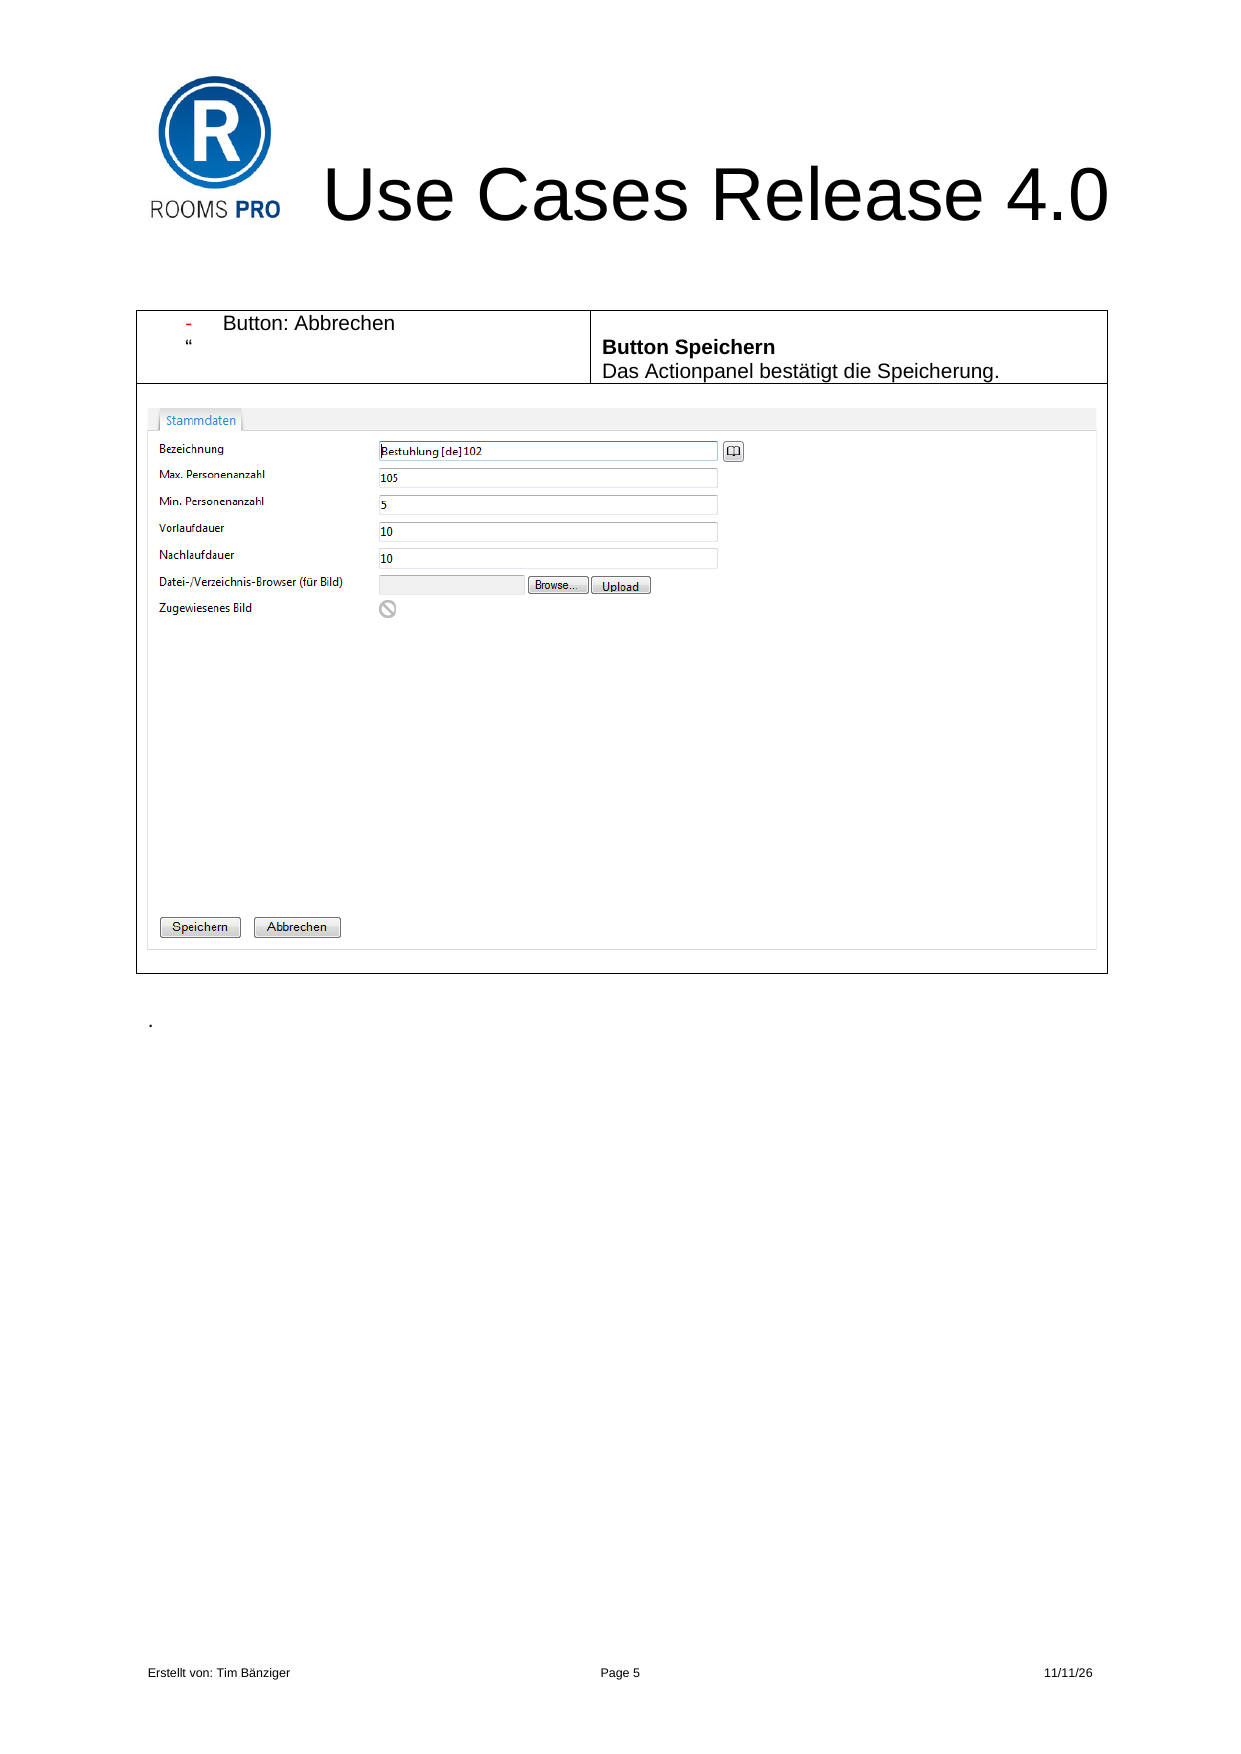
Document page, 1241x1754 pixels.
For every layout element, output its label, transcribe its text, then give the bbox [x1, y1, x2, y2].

table_cell [137, 384, 1107, 973]
picture [147, 408, 1097, 950]
picture [147, 73, 282, 221]
